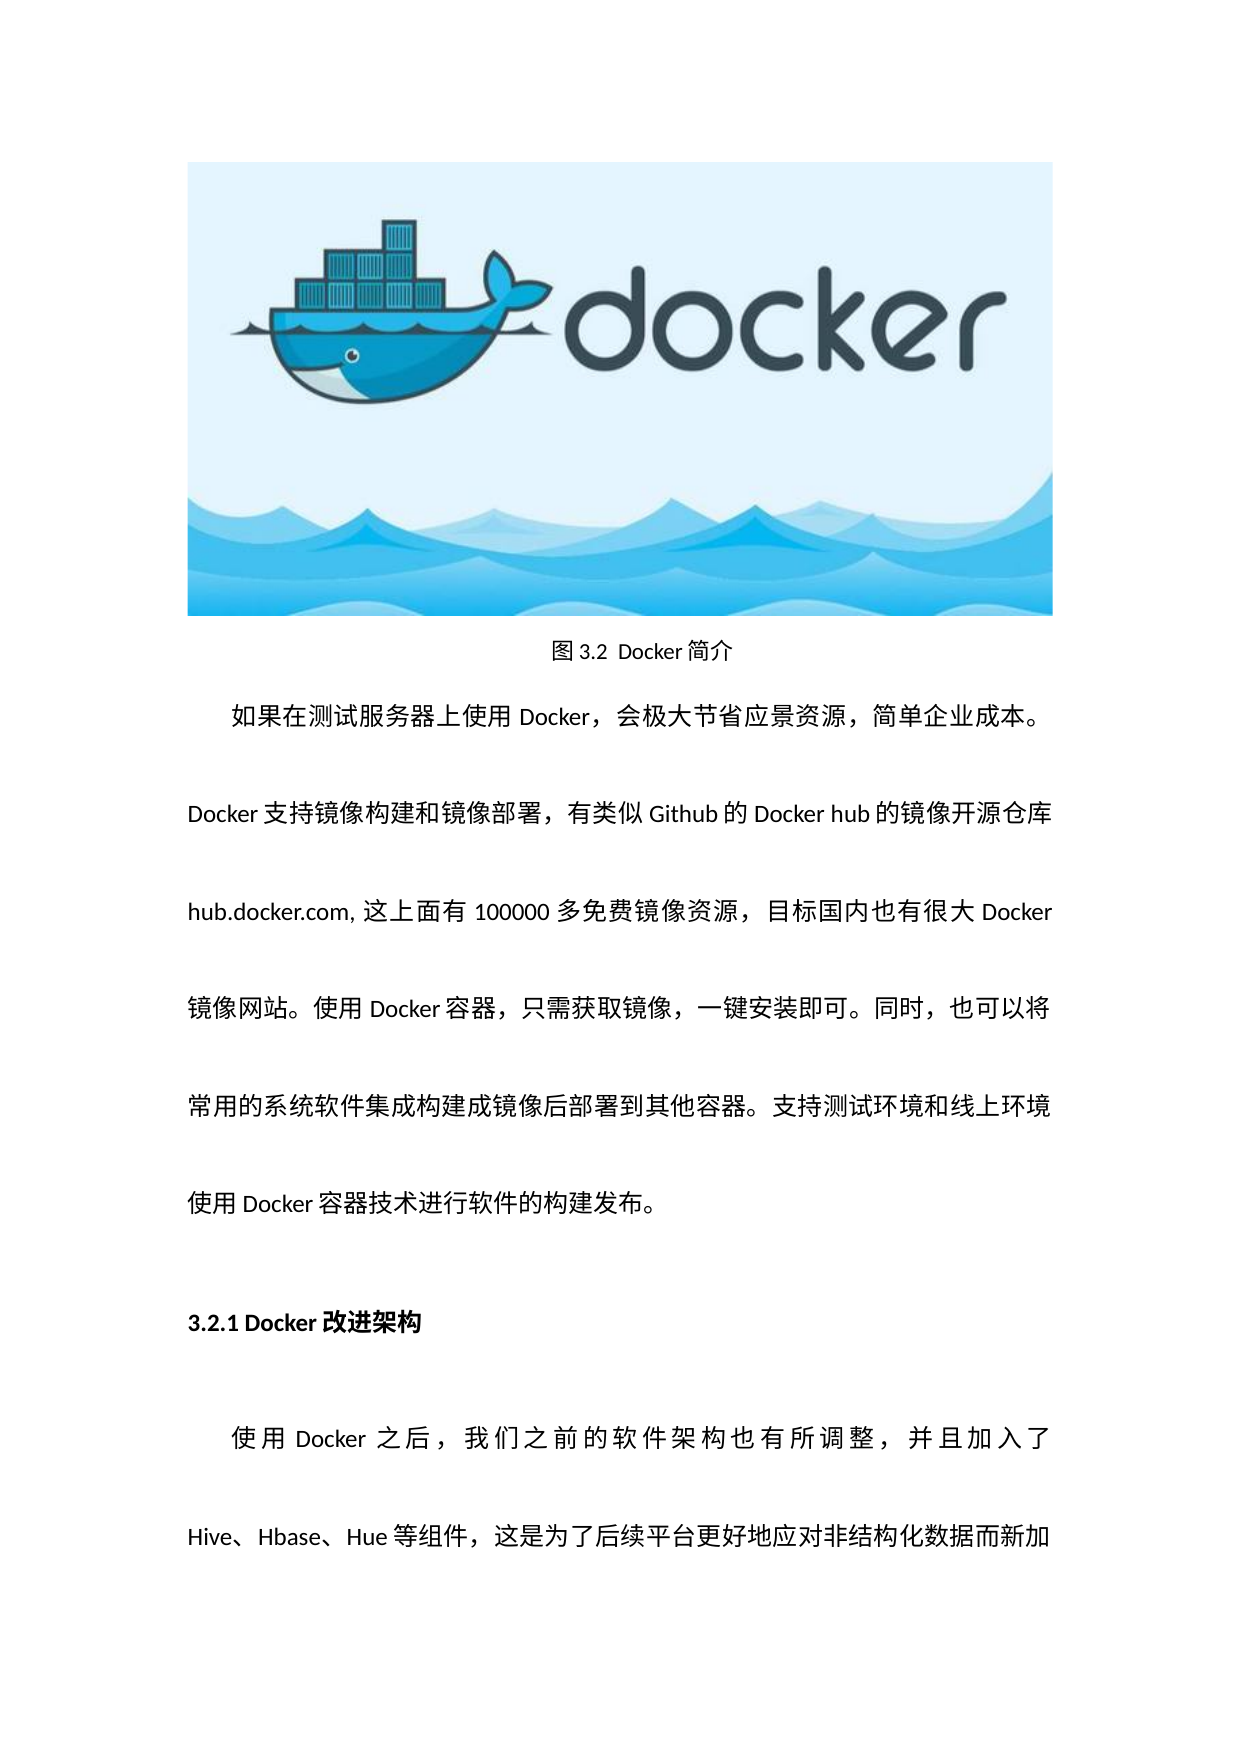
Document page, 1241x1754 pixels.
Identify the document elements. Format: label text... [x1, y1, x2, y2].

list 图3.2 Docker简介 [187, 617, 1053, 682]
text 如果在测试服务器上使用Docker，会极大节省应景资源，简单企业成本。 Docker支持镜像构建和镜像部署，有类似Github的Docker hub的镜像开源仓库hub.docker.com, 这上面有100000多免费镜像资源，目标国内也有很大Docker镜像网站。使用Docker容器，只需获取镜像，一键安装即可。同时，也可以将常用的系统软件集成构建成镜像后部署到其他容器。支持测试环境和线上环境使用Docker容器技术进行软件的构建发布。 [187, 682, 1053, 1234]
subtitle 3.2.1 Docker改进架构 [187, 1288, 1053, 1353]
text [187, 1404, 1053, 1567]
picture [187, 162, 1053, 616]
